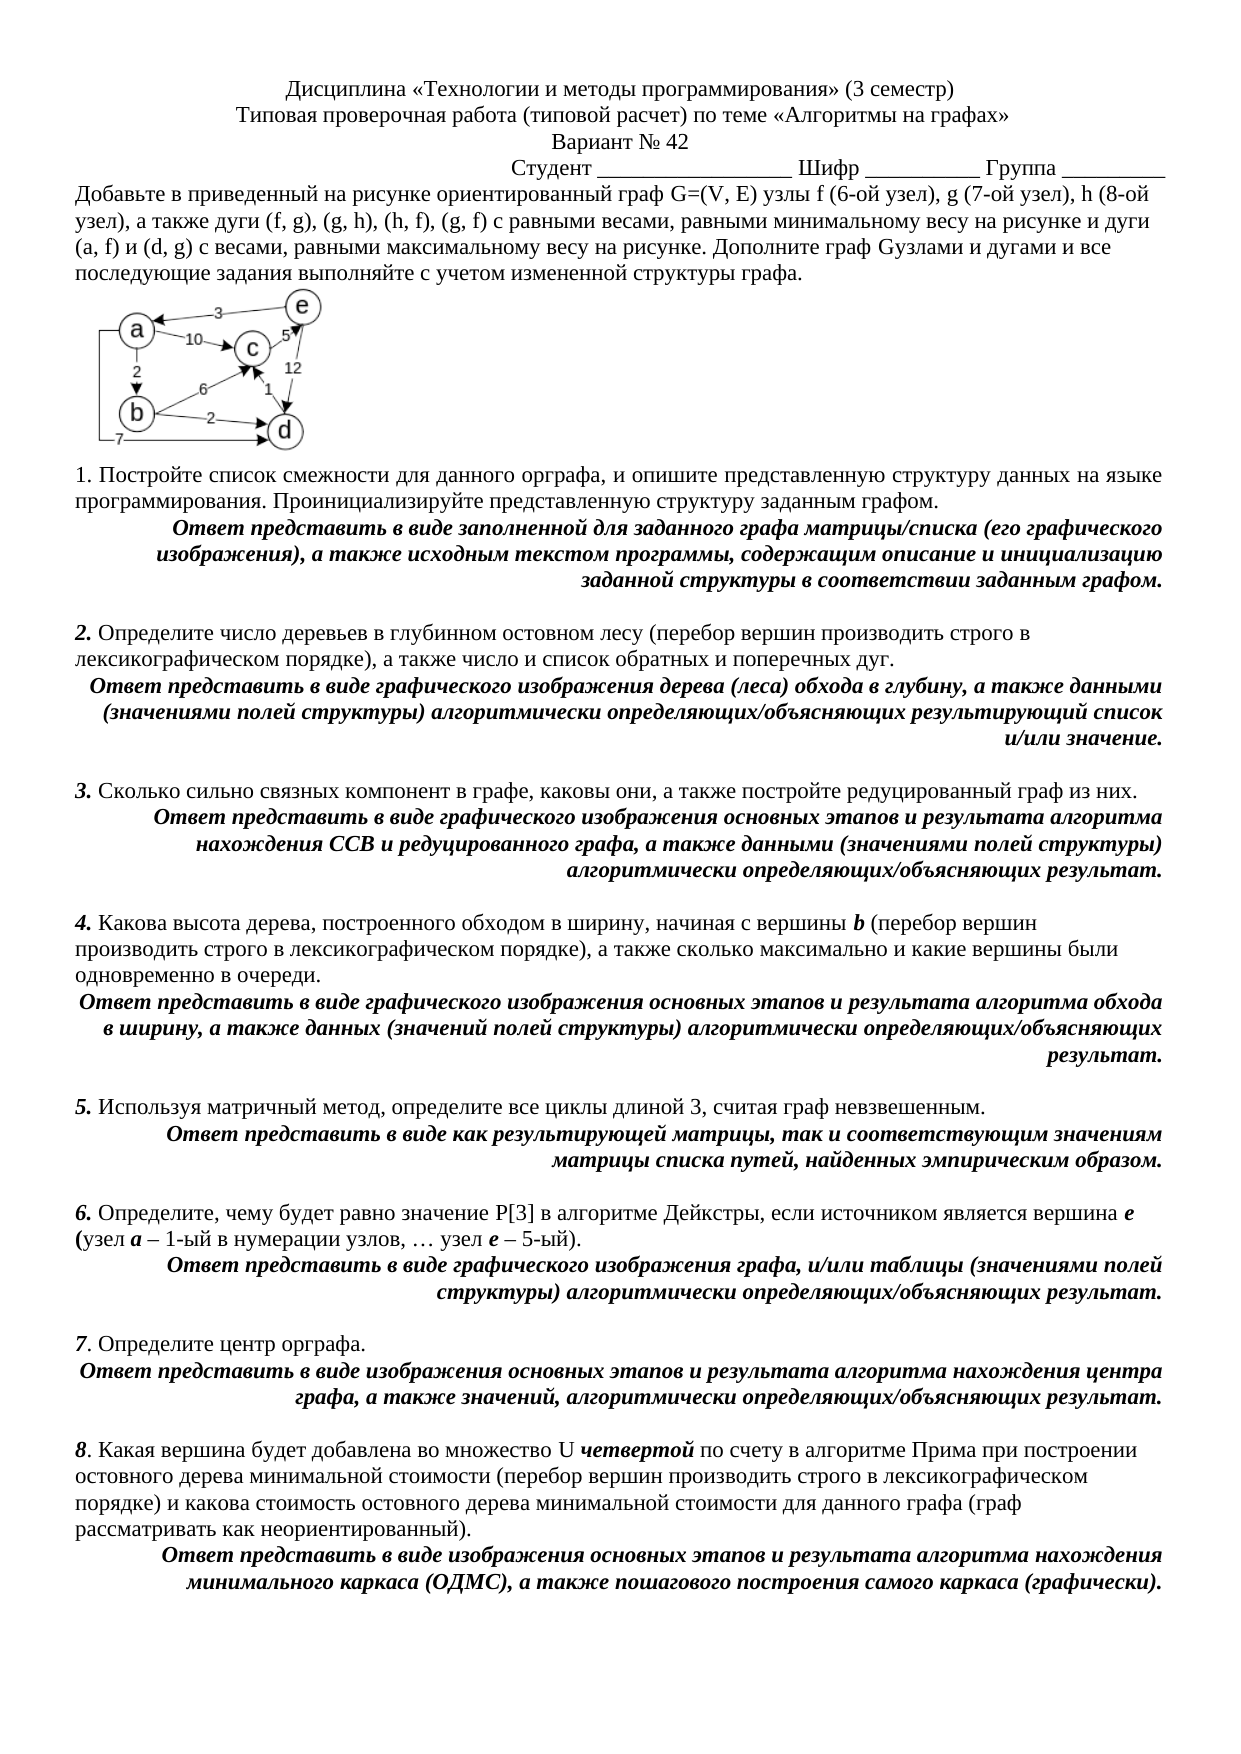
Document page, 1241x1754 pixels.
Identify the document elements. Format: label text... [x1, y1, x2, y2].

text Дисциплина «Технологии и методы программирования» (3 семестр) [75, 75, 1165, 101]
text 2. Определите число деревьев в глубинном остовном лесу (перебор вершин производить строго в лексикографическом порядке), а также число и список обратных и поперечных дуг. [75, 619, 1165, 672]
text Ответ представить в виде графического изображения дерева (леса) обхода в глубину, а также данными (значениями полей структуры) алгоритмически определяющих/объясняющих результирующий список и/или значение. [75, 672, 1165, 751]
text 5. Используя матричный метод, определите все циклы длиной 3, считая граф невзвешенным. [75, 1093, 1165, 1120]
text 8. Какая вершина будет добавлена во множество U четвертой по счету в алгоритме Прима при построении остовного дерева минимальной стоимости (перебор вершин производить строго в лексикографическом порядке) и какова стоимость остовного дерева минимальной стоимости для данного графа (граф рассматривать как неориентированный). [75, 1436, 1165, 1541]
text Добавьте в приведенный на рисунке ориентированный граф G=(V, E) узлы f (6-ой узел), g (7-ой узел), h (8-ой узел), а также дуги (f, g), (g, h), (h, f), (g, f) c равными весами, равными минимальному весу на рисунке и дуги (a, f) и (d, g) c весами, равными максимальному весу на рисунке. Дополните граф Gузлами и дугами и все последующие задания выполняйте с учетом измененной структуры графа. [75, 180, 1165, 286]
text 6. Определите, чему будет равно значение P[3] в алгоритме Дейкстры, если источником является вершина e (узел а – 1-ый в нумерации узлов, … узел e – 5-ый). [75, 1199, 1165, 1251]
text Студент _________________ Шифр __________ Группа _________ [75, 154, 1165, 180]
text Ответ представить в виде графического изображения основных этапов и результата алгоритма нахождения ССВ и редуцированного графа, а также данными (значениями полей структуры) алгоритмически определяющих/объясняющих результат. [75, 803, 1165, 882]
text Ответ представить в виде графического изображения основных этапов и результата алгоритма обхода в ширину, а также данных (значений полей структуры) алгоритмически определяющих/объясняющих результат. [75, 988, 1165, 1067]
text Ответ представить в виде изображения основных этапов и результата алгоритма нахождения центра графа, а также значений, алгоритмически определяющих/объясняющих результат. [75, 1357, 1165, 1409]
text 3. Сколько сильно связных компонент в графе, каковы они, а также постройте редуцированный граф из них. [75, 777, 1165, 803]
text 1. Постройте список смежности для данного орграфа, и опишите представленную структуру данных на языке программирования. Проинициализируйте представленную структуру заданным графом. [75, 461, 1165, 513]
text 4. Какова высота дерева, построенного обходом в ширину, начиная с вершины b (перебор вершин производить строго в лексикографическом порядке), а также сколько максимально и какие вершины были одновременно в очереди. [75, 909, 1165, 988]
text 7. Определите центр орграфа. [75, 1331, 1165, 1357]
text Типовая проверочная работа (типовой расчет) по теме «Алгоритмы на графах» [75, 101, 1165, 128]
text Ответ представить в виде как результирующей матрицы, так и соответствующим значениям матрицы списка путей, найденных эмпирическим образом. [75, 1120, 1165, 1172]
text Вариант № 42 [75, 128, 1165, 154]
text Ответ представить в виде заполненной для заданного графа матрицы/списка (его графического изображения), а также исходным текстом программы, содержащим описание и инициализацию заданной структуры в соответствии заданным графом. [75, 513, 1165, 593]
text Ответ представить в виде графического изображения графа, и/или таблицы (значениями полей структуры) алгоритмически определяющих/объясняющих результат. [75, 1251, 1165, 1304]
